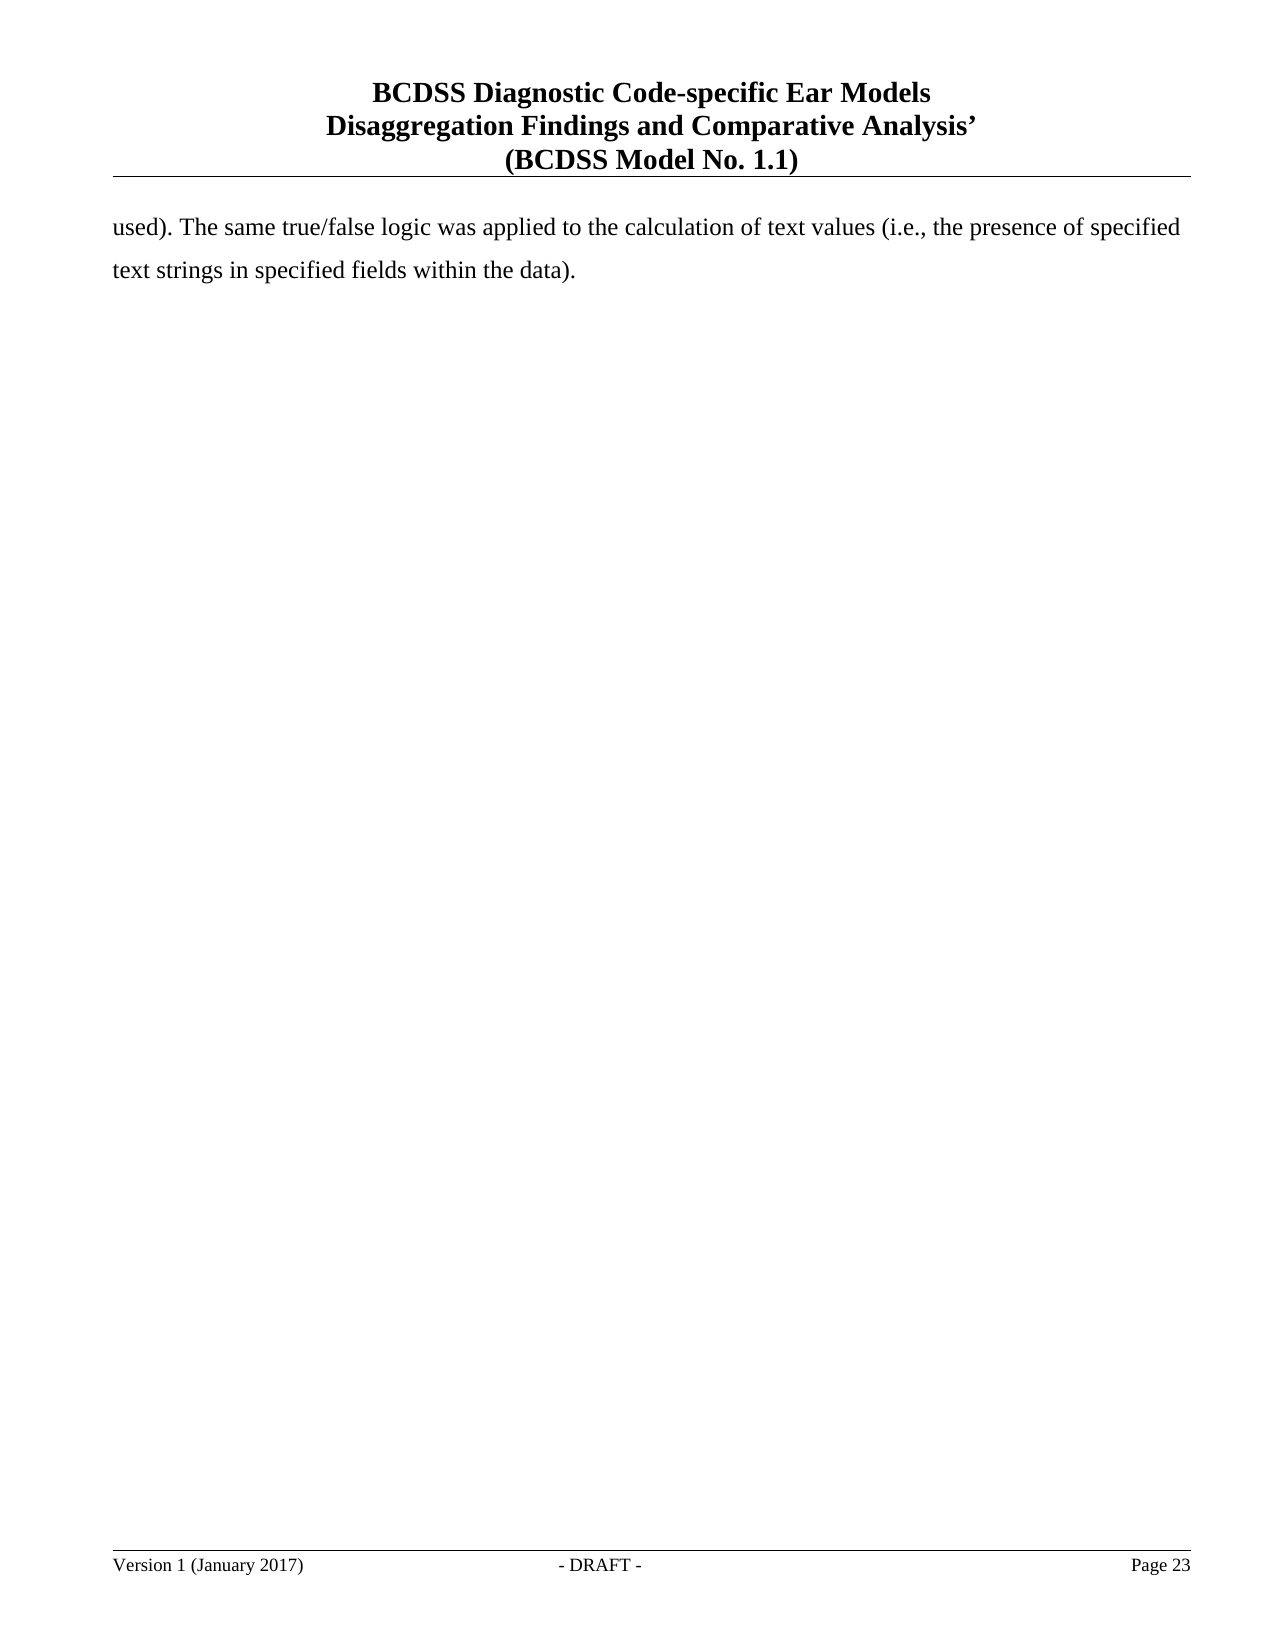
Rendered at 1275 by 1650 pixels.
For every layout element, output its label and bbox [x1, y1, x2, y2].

text [112, 212, 1191, 284]
